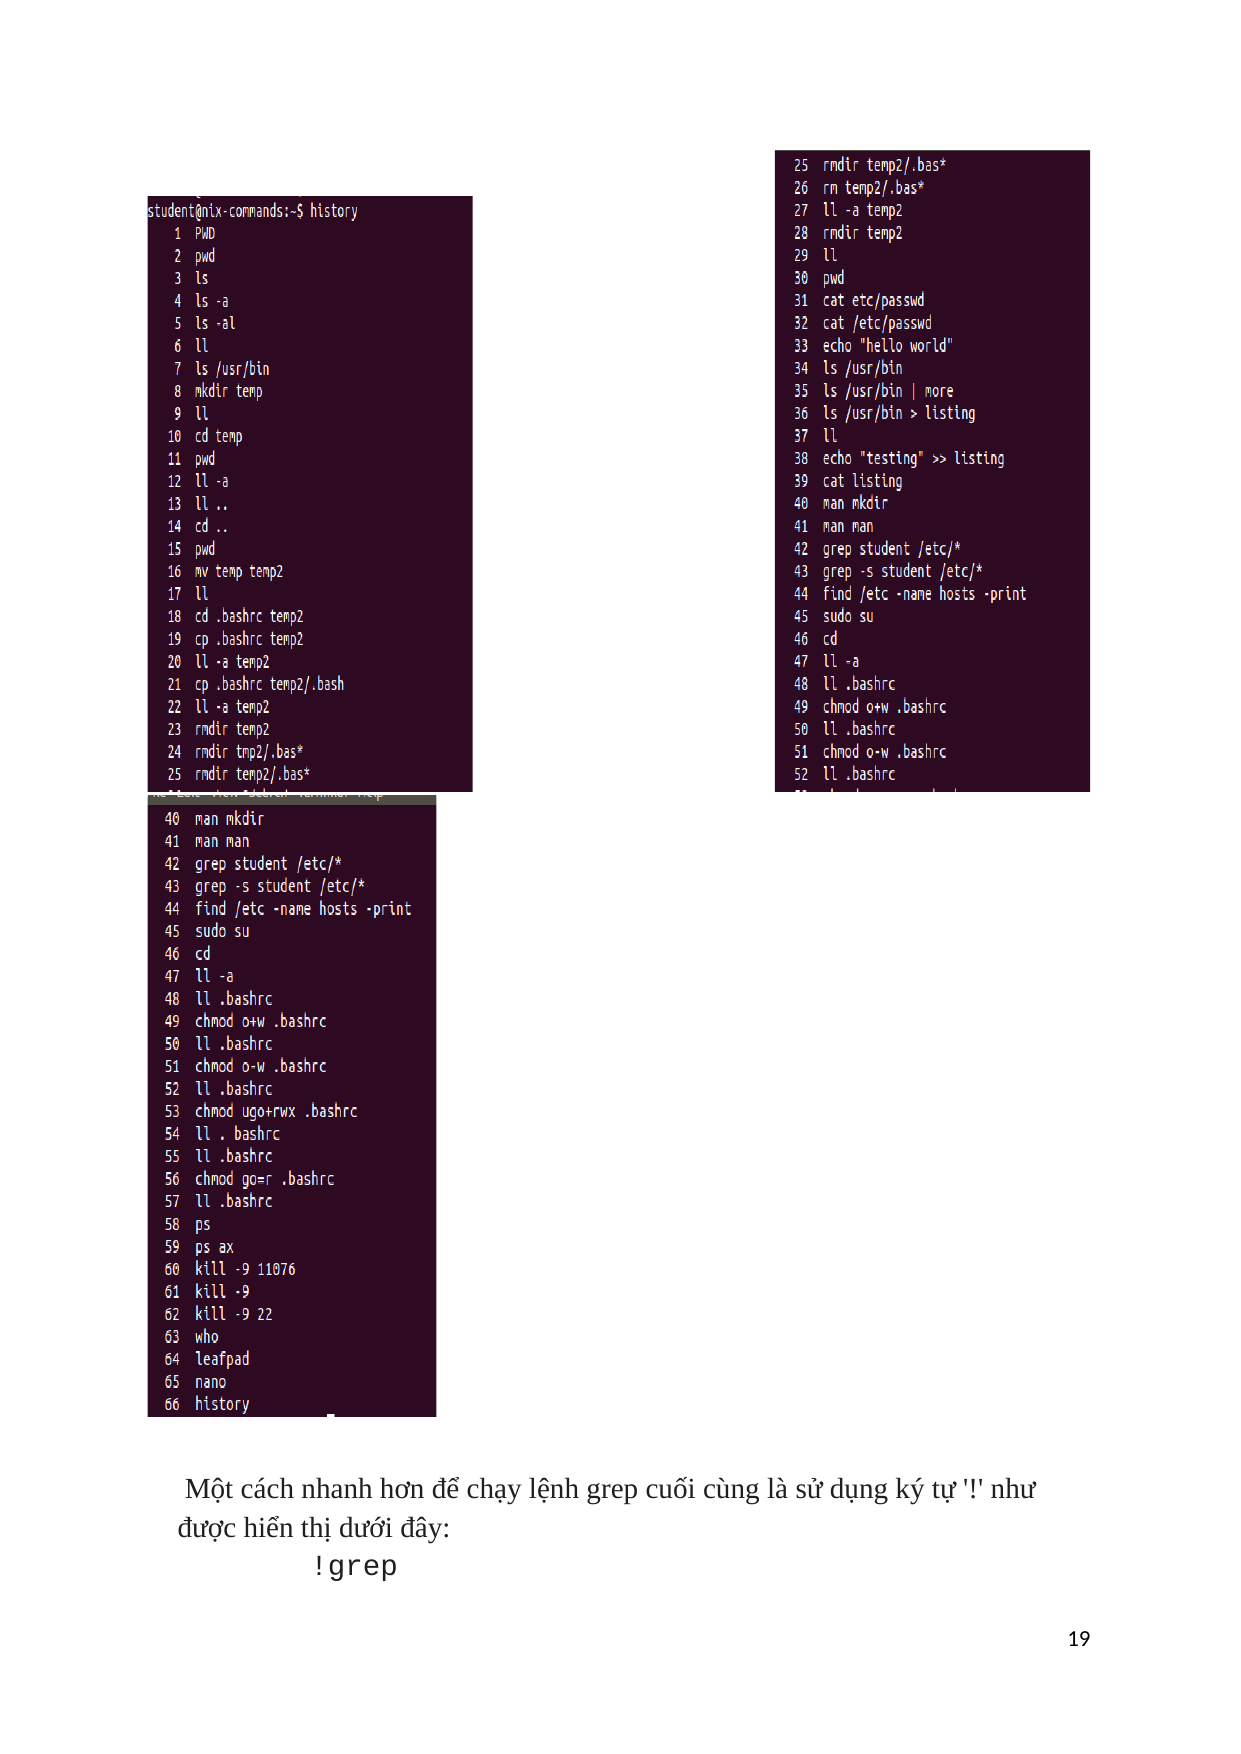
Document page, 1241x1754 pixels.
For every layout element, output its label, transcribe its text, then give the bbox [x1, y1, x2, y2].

picture [774, 150, 1091, 792]
text Một cách nhanh hơn để chạy lệnh grep cuối cùng là sử dụng ký tự '!' như được hiển thị dưới đây: [177, 1471, 1090, 1543]
picture [147, 795, 437, 1417]
text !grep [310, 1551, 1090, 1584]
picture [147, 196, 473, 792]
